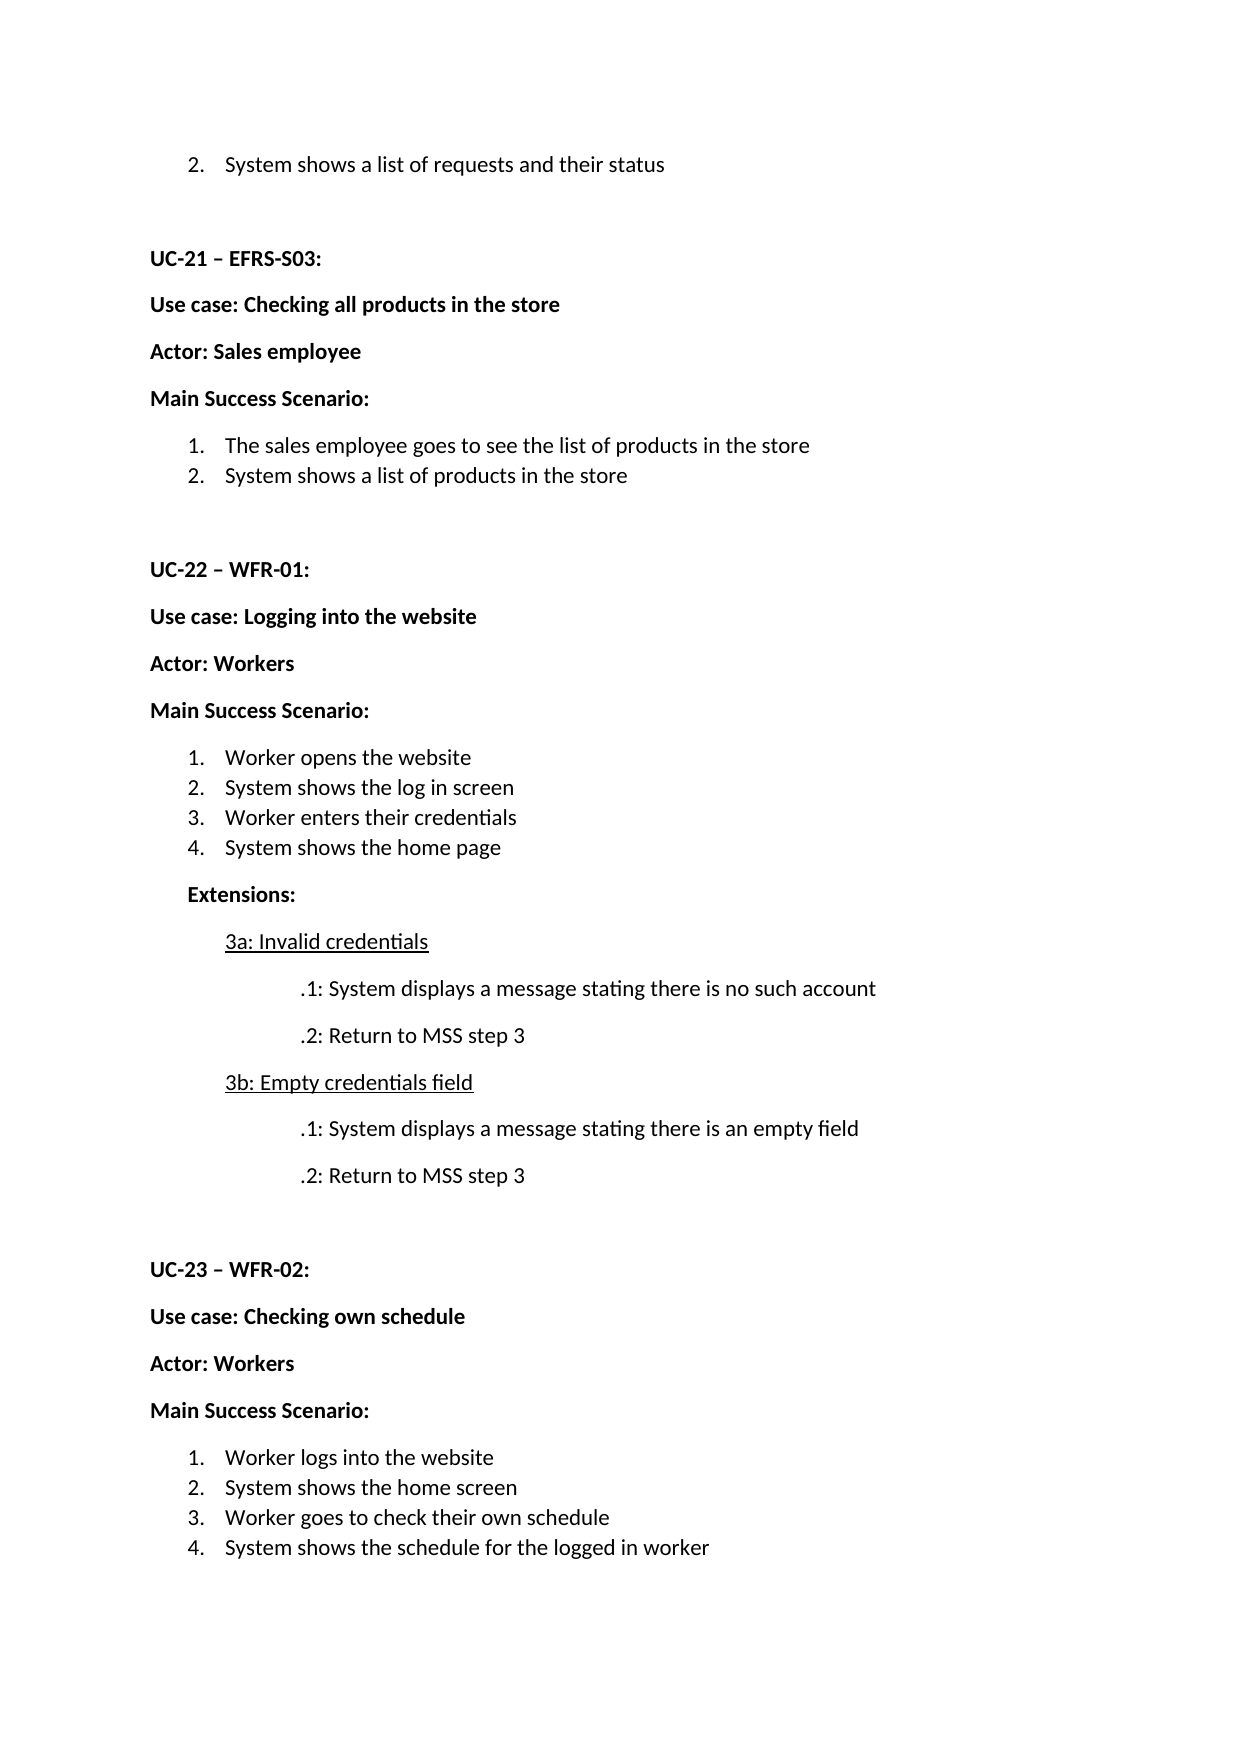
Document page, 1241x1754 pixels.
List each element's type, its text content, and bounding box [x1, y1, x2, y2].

list Worker logs into the website [187, 1443, 1090, 1471]
text Main Success Scenario: [150, 384, 1090, 412]
text .2: Return to MSS step 3 [187, 1161, 1090, 1189]
text .2: Return to MSS step 3 [187, 1021, 1090, 1049]
text Use case: Checking own schedule [150, 1302, 1090, 1330]
text Actor: Sales employee [150, 337, 1090, 366]
list Worker opens the website [187, 743, 1090, 771]
text UC-21 – EFRS-S03: [150, 244, 1090, 272]
list System shows a list of requests and their status [187, 150, 1090, 178]
text 3b: Empty credentials field [187, 1068, 1090, 1096]
text Use case: Logging into the website [150, 602, 1090, 630]
text Main Success Scenario: [150, 1396, 1090, 1424]
text Extensions: [187, 880, 1090, 908]
list System shows the home screen [187, 1473, 1090, 1501]
text Main Success Scenario: [150, 696, 1090, 724]
text Actor: Workers [150, 649, 1090, 677]
text .1: System displays a message stating there is no such account [187, 974, 1090, 1002]
text Use case: Checking all products in the store [150, 291, 1090, 319]
list System shows a list of products in the store [187, 461, 1090, 489]
list System shows the log in screen [187, 773, 1090, 801]
list Worker enters their credentials [187, 803, 1090, 831]
text UC-23 – WFR-02: [150, 1255, 1090, 1283]
text Actor: Workers [150, 1349, 1090, 1377]
text .1: System displays a message stating there is an empty field [187, 1114, 1090, 1143]
list System shows the home page [187, 833, 1090, 861]
text UC-22 – WFR-01: [150, 555, 1090, 583]
list Worker goes to check their own schedule [187, 1503, 1090, 1531]
list System shows the schedule for the logged in worker [187, 1533, 1090, 1561]
list The sales employee goes to see the list of products in the store [187, 431, 1090, 459]
text 3a: Invalid credentials [187, 927, 1090, 955]
